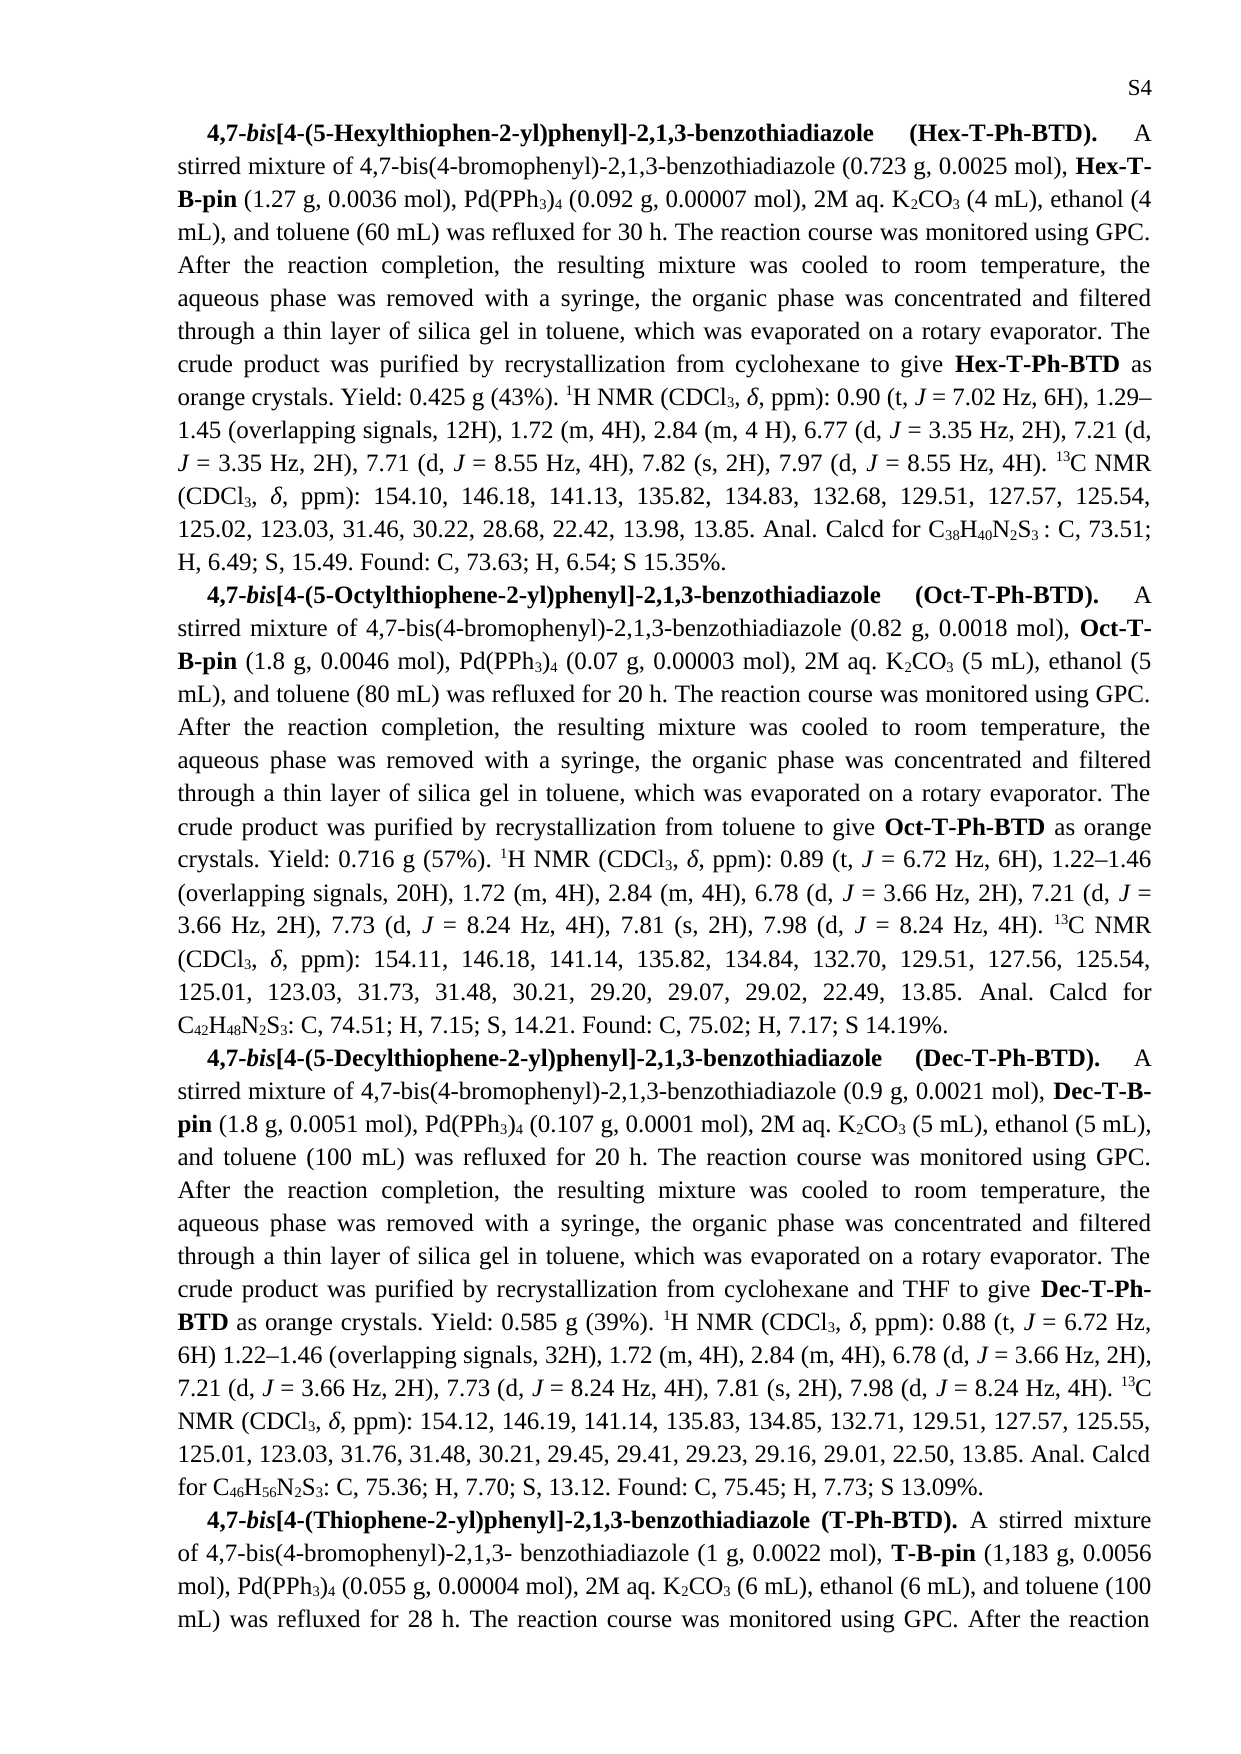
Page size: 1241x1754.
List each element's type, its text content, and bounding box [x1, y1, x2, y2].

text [177, 1505, 1152, 1633]
text 4,7-bis[4-(5-Decylthiophene-2-yl)phenyl]-2,1,3-benzothiadiazole (Dec-T-Ph-BTD). A stirred mixture of 4,7-bis(4-bromophenyl)-2,1,3-benzothiadiazole (0.9 g, 0.0021 mol), Dec-T-B-pin (1.8 g, 0.0051 mol), Pd(PPh3)4 (0.107 g, 0.0001 mol), 2M aq. K2CO3 (5 mL), ethanol (5 mL), and toluene (100 mL) was refluxed for 20 h. The reaction course was monitored using GPC. After the reaction completion, the resulting mixture was cooled to room temperature, the aqueous phase was removed with a syringe, the organic phase was concentrated and filtered through a thin layer of silica gel in toluene, which was evaporated on a rotary evaporator. The crude product was purified by recrystallization from cyclohexane and THF to give Dec-T-Ph-BTD as orange crystals. Yield: 0.585 g (39%). 1H NMR (CDCl3, δ, ppm): 0.88 (t, J = 6.72 Hz, 6H) 1.22–1.46 (overlapping signals, 32H), 1.72 (m, 4H), 2.84 (m, 4H), 6.78 (d, J = 3.66 Hz, 2H), 7.21 (d, J = 3.66 Hz, 2H), 7.73 (d, J = 8.24 Hz, 4H), 7.81 (s, 2H), 7.98 (d, J = 8.24 Hz, 4H). 13C NMR (CDCl3, δ, ppm): 154.12, 146.19, 141.14, 135.83, 134.85, 132.71, 129.51, 127.57, 125.55, 125.01, 123.03, 31.76, 31.48, 30.21, 29.45, 29.41, 29.23, 29.16, 29.01, 22.50, 13.85. Anal. Calcd for C46H56N2S3: C, 75.36; H, 7.70; S, 13.12. Found: C, 75.45; H, 7.73; S 13.09%. [177, 1043, 1152, 1501]
text 4,7-bis[4-(5-Hexylthiophen-2-yl)phenyl]-2,1,3-benzothiadiazole (Hex-T-Ph-BTD). A stirred mixture of 4,7-bis(4-bromophenyl)-2,1,3-benzothiadiazole (0.723 g, 0.0025 mol), Hex-T-B-pin (1.27 g, 0.0036 mol), Pd(PPh3)4 (0.092 g, 0.00007 mol), 2M aq. K2CO3 (4 mL), ethanol (4 mL), and toluene (60 mL) was refluxed for 30 h. The reaction course was monitored using GPC. After the reaction completion, the resulting mixture was cooled to room temperature, the aqueous phase was removed with a syringe, the organic phase was concentrated and filtered through a thin layer of silica gel in toluene, which was evaporated on a rotary evaporator. The crude product was purified by recrystallization from cyclohexane to give Hex-T-Ph-BTD as orange crystals. Yield: 0.425 g (43%). 1H NMR (CDCl3, δ, ppm): 0.90 (t, J = 7.02 Hz, 6H), 1.29–1.45 (overlapping signals, 12H), 1.72 (m, 4H), 2.84 (m, 4 H), 6.77 (d, J = 3.35 Hz, 2H), 7.21 (d, J = 3.35 Hz, 2H), 7.71 (d, J = 8.55 Hz, 4H), 7.82 (s, 2H), 7.97 (d, J = 8.55 Hz, 4H). 13C NMR (CDCl3, δ, ppm): 154.10, 146.18, 141.13, 135.82, 134.83, 132.68, 129.51, 127.57, 125.54, 125.02, 123.03, 31.46, 30.22, 28.68, 22.42, 13.98, 13.85. Anal. Calcd for C38H40N2S3 : C, 73.51; H, 6.49; S, 15.49. Found: C, 73.63; H, 6.54; S 15.35%. [177, 118, 1152, 576]
text 4,7-bis[4-(5-Octylthiophene-2-yl)phenyl]-2,1,3-benzothiadiazole (Oct-T-Ph-BTD). A stirred mixture of 4,7-bis(4-bromophenyl)-2,1,3-benzothiadiazole (0.82 g, 0.0018 mol), Oct-T-B-pin (1.8 g, 0.0046 mol), Pd(PPh3)4 (0.07 g, 0.00003 mol), 2M aq. K2CO3 (5 mL), ethanol (5 mL), and toluene (80 mL) was refluxed for 20 h. The reaction course was monitored using GPC. After the reaction completion, the resulting mixture was cooled to room temperature, the aqueous phase was removed with a syringe, the organic phase was concentrated and filtered through a thin layer of silica gel in toluene, which was evaporated on a rotary evaporator. The crude product was purified by recrystallization from toluene to give Oct-T-Ph-BTD as orange crystals. Yield: 0.716 g (57%). 1H NMR (CDCl3, δ, ppm): 0.89 (t, J = 6.72 Hz, 6H), 1.22–1.46 (overlapping signals, 20H), 1.72 (m, 4H), 2.84 (m, 4H), 6.78 (d, J = 3.66 Hz, 2H), 7.21 (d, J = 3.66 Hz, 2H), 7.73 (d, J = 8.24 Hz, 4H), 7.81 (s, 2H), 7.98 (d, J = 8.24 Hz, 4H). 13C NMR (CDCl3, δ, ppm): 154.11, 146.18, 141.14, 135.82, 134.84, 132.70, 129.51, 127.56, 125.54, 125.01, 123.03, 31.73, 31.48, 30.21, 29.20, 29.07, 29.02, 22.49, 13.85. Anal. Calcd for C42H48N2S3: C, 74.51; H, 7.15; S, 14.21. Found: C, 75.02; H, 7.17; S 14.19%. [177, 580, 1152, 1038]
